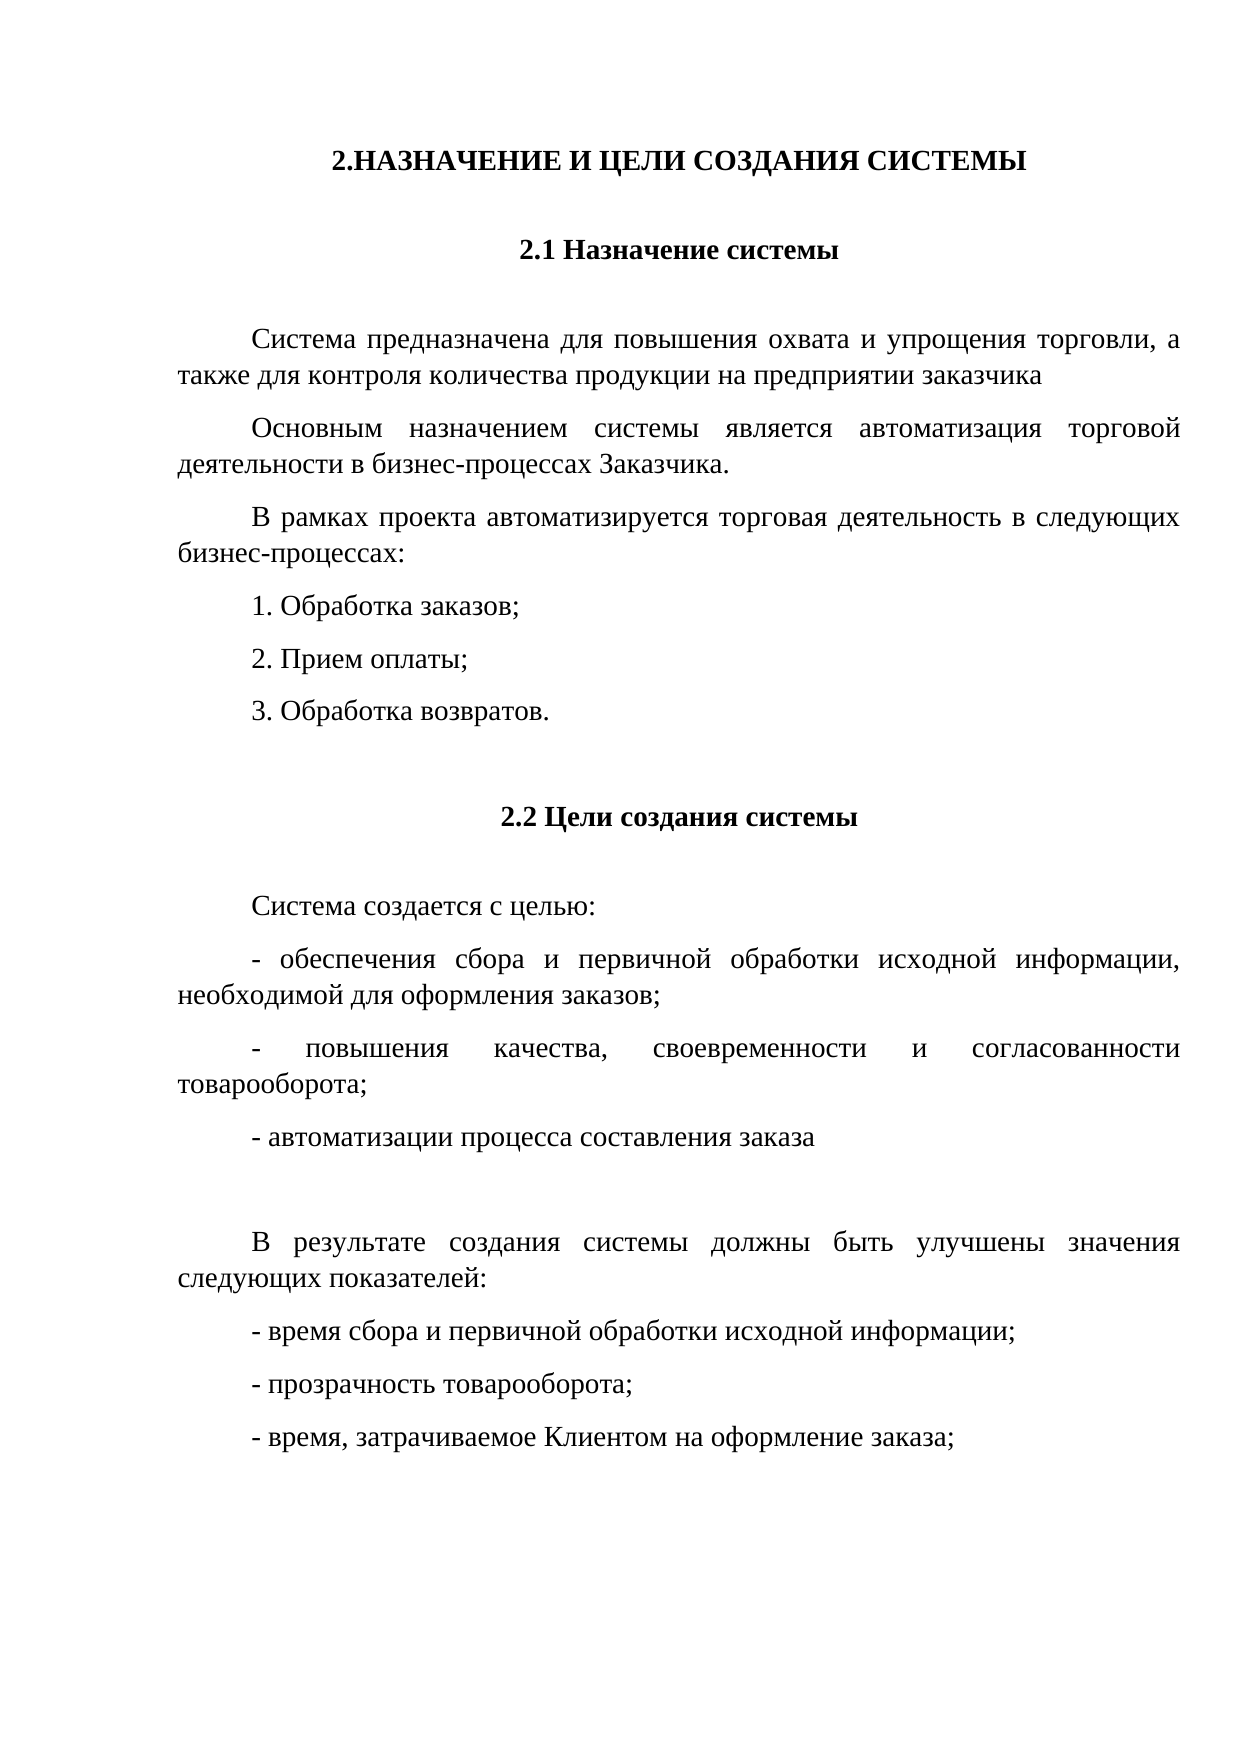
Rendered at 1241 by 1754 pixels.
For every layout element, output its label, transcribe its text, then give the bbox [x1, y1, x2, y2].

text - время сбора и первичной обработки исходной информации; [177, 1313, 1181, 1347]
text - обеспечения сбора и первичной обработки исходной информации, необходимой для оформления заказов; [177, 941, 1181, 1011]
subtitle 2.2 Цели создания системы [177, 799, 1181, 833]
subtitle 2.1 Назначение системы [177, 232, 1181, 266]
text Система создается с целью: [177, 888, 1181, 922]
text В рамках проекта автоматизируется торговая деятельность в следующих бизнес-процессах: [177, 499, 1181, 569]
text 3. Обработка возвратов. [177, 693, 1181, 727]
text В результате создания системы должны быть улучшены значения следующих показателей: [177, 1224, 1181, 1294]
text 1. Обработка заказов; [177, 588, 1181, 621]
subtitle 2.НАЗНАЧЕНИЕ И ЦЕЛИ СОЗДАНИЯ СИСТЕМЫ [177, 143, 1181, 177]
text - время, затрачиваемое Клиентом на оформление заказа; [177, 1419, 1181, 1453]
text Система предназначена для повышения охвата и упрощения торговли, а также для контроля количества продукции на предприятии заказчика [177, 321, 1181, 391]
text - автоматизации процесса составления заказа [177, 1119, 1181, 1152]
text Основным назначением системы является автоматизация торговой деятельности в бизнес-процессах Заказчика. [177, 410, 1181, 480]
text - повышения качества, своевременности и согласованности товарооборота; [177, 1030, 1181, 1099]
text 2. Прием оплаты; [177, 641, 1181, 674]
text - прозрачность товарооборота; [177, 1366, 1181, 1400]
